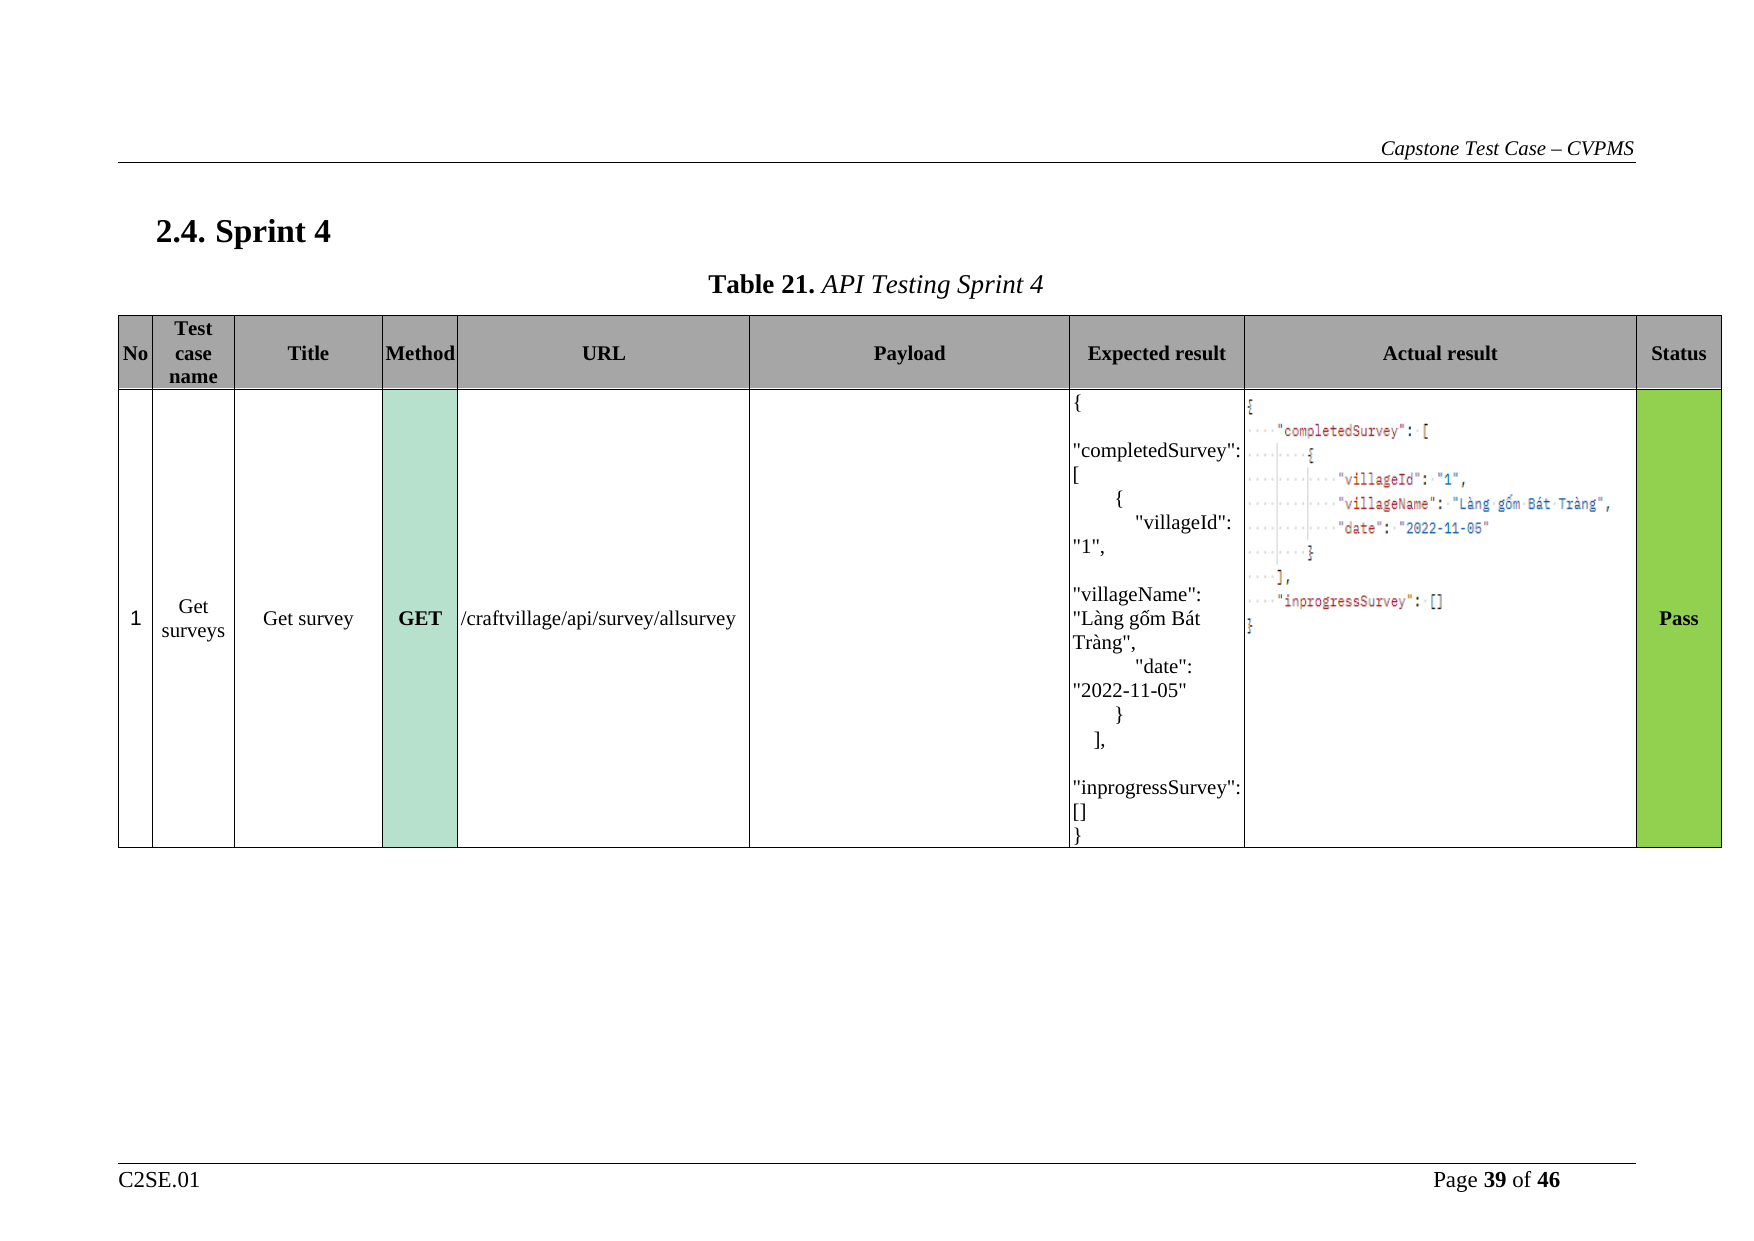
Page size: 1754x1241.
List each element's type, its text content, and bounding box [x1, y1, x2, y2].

table_cell 1 [119, 390, 152, 847]
text Table 21. API Testing Sprint 4 [118, 269, 1636, 300]
table_header No [119, 316, 152, 388]
table_header Title [235, 316, 382, 388]
table_cell GET [383, 390, 457, 847]
table_cell Pass [1637, 390, 1721, 847]
table_header Method [383, 316, 457, 388]
table_cell Get surveys [153, 390, 234, 847]
table_cell [1245, 390, 1636, 847]
table_cell /craftvillage/api/survey/allsurvey [458, 390, 749, 847]
table_header Status [1637, 316, 1721, 388]
table_cell { "completedSurvey": [ { "villageId": "1", "villageName": "Làng gốm Bát Tràng", "date": "2022-11-05" } ], "inprogressSurvey": [] } [1070, 390, 1244, 847]
picture [1247, 397, 1612, 639]
table_header URL [458, 316, 749, 388]
table_header Payload [750, 316, 1069, 388]
table_header Test case name [153, 316, 234, 388]
subtitle Sprint 4 [156, 211, 1636, 249]
table_cell [750, 390, 1069, 847]
table_header Expected result [1070, 316, 1244, 388]
table_header Actual result [1245, 316, 1636, 388]
table_cell Get survey [235, 390, 382, 847]
